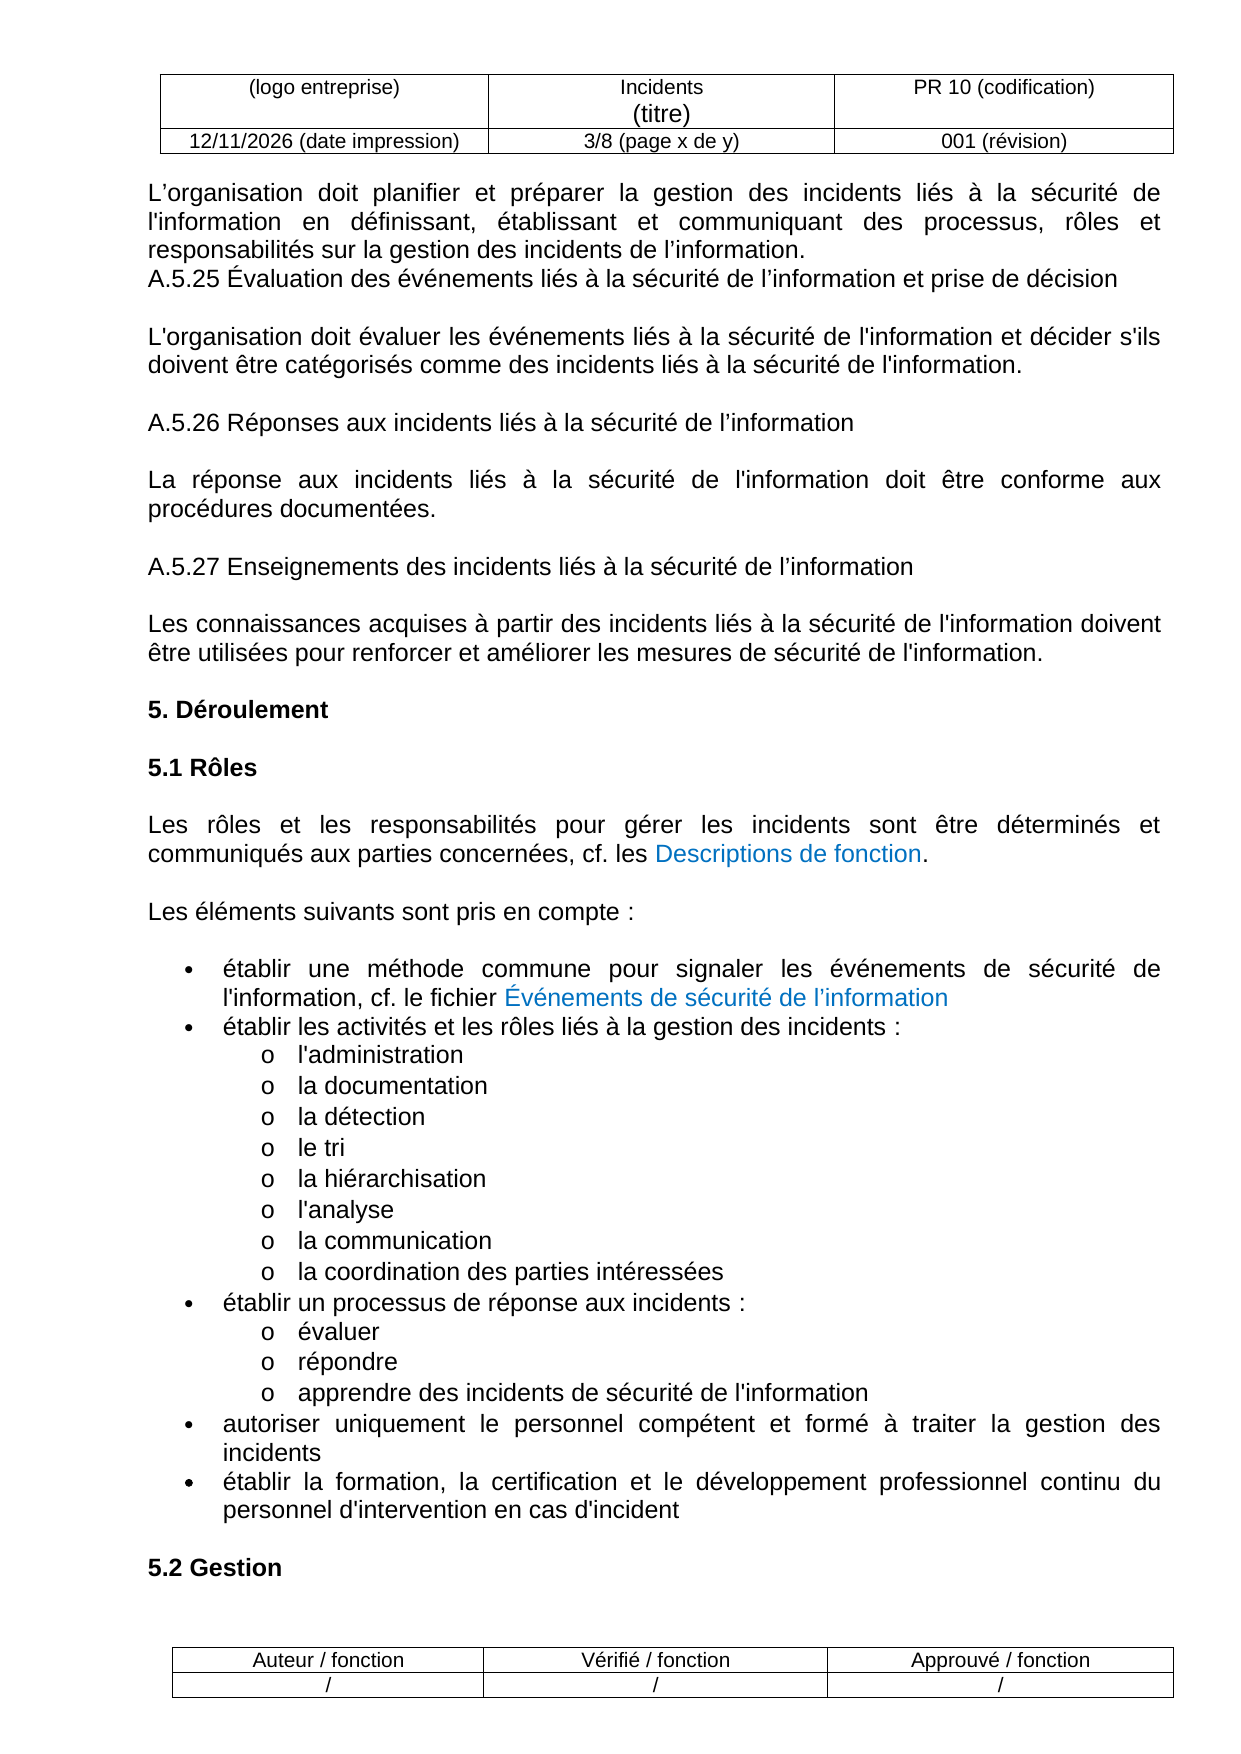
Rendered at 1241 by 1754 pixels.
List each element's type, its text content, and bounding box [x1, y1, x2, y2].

text 5.1 Rôles [148, 753, 1162, 781]
list l'analyse [260, 1195, 1162, 1226]
list la coordination des parties intéressées [260, 1257, 1162, 1288]
list le tri [260, 1133, 1162, 1164]
text 5. Déroulement [148, 695, 1162, 724]
text A.5.25 Évaluation des événements liés à la sécurité de l’information et prise de décision [148, 264, 1162, 293]
list établir une méthode commune pour signaler les événements de sécurité de l'information, cf. le fichier Événements de sécurité de l’information [185, 954, 1162, 1011]
text Les connaissances acquises à partir des incidents liés à la sécurité de l'information doivent être utilisées pour renforcer et améliorer les mesures de sécurité de l'information. [148, 609, 1162, 666]
text A.5.26 Réponses aux incidents liés à la sécurité de l’information [148, 408, 1162, 436]
list évaluer [260, 1316, 1162, 1347]
text Les rôles et les responsabilités pour gérer les incidents sont être déterminés et communiqués aux parties concernées, cf. les Descriptions de fonction. [148, 810, 1162, 868]
list la détection [260, 1102, 1162, 1133]
text L’organisation doit planifier et préparer la gestion des incidents liés à la sécurité de l'information en définissant, établissant et communiquant des processus, rôles et responsabilités sur la gestion des incidents de l’information. [148, 178, 1162, 264]
text A.5.27 Enseignements des incidents liés à la sécurité de l’information [148, 551, 1162, 580]
list la documentation [260, 1071, 1162, 1102]
list établir un processus de réponse aux incidents : [185, 1288, 1162, 1316]
list la hiérarchisation [260, 1164, 1162, 1195]
list établir les activités et les rôles liés à la gestion des incidents : [185, 1011, 1162, 1040]
text L'organisation doit évaluer les événements liés à la sécurité de l'information et décider s'ils doivent être catégorisés comme des incidents liés à la sécurité de l'information. [148, 321, 1162, 379]
list établir la formation, la certification et le développement professionnel continu du personnel d'intervention en cas d'incident [185, 1467, 1162, 1524]
list autoriser uniquement le personnel compétent et formé à traiter la gestion des incidents [185, 1409, 1162, 1467]
list apprendre des incidents de sécurité de l'information [260, 1378, 1162, 1409]
list l'administration [260, 1040, 1162, 1071]
text Les éléments suivants sont pris en compte : [148, 896, 1162, 925]
text 5.2 Gestion [148, 1553, 1162, 1582]
list répondre [260, 1347, 1162, 1378]
text La réponse aux incidents liés à la sécurité de l'information doit être conforme aux procédures documentées. [148, 465, 1162, 523]
list la communication [260, 1226, 1162, 1257]
